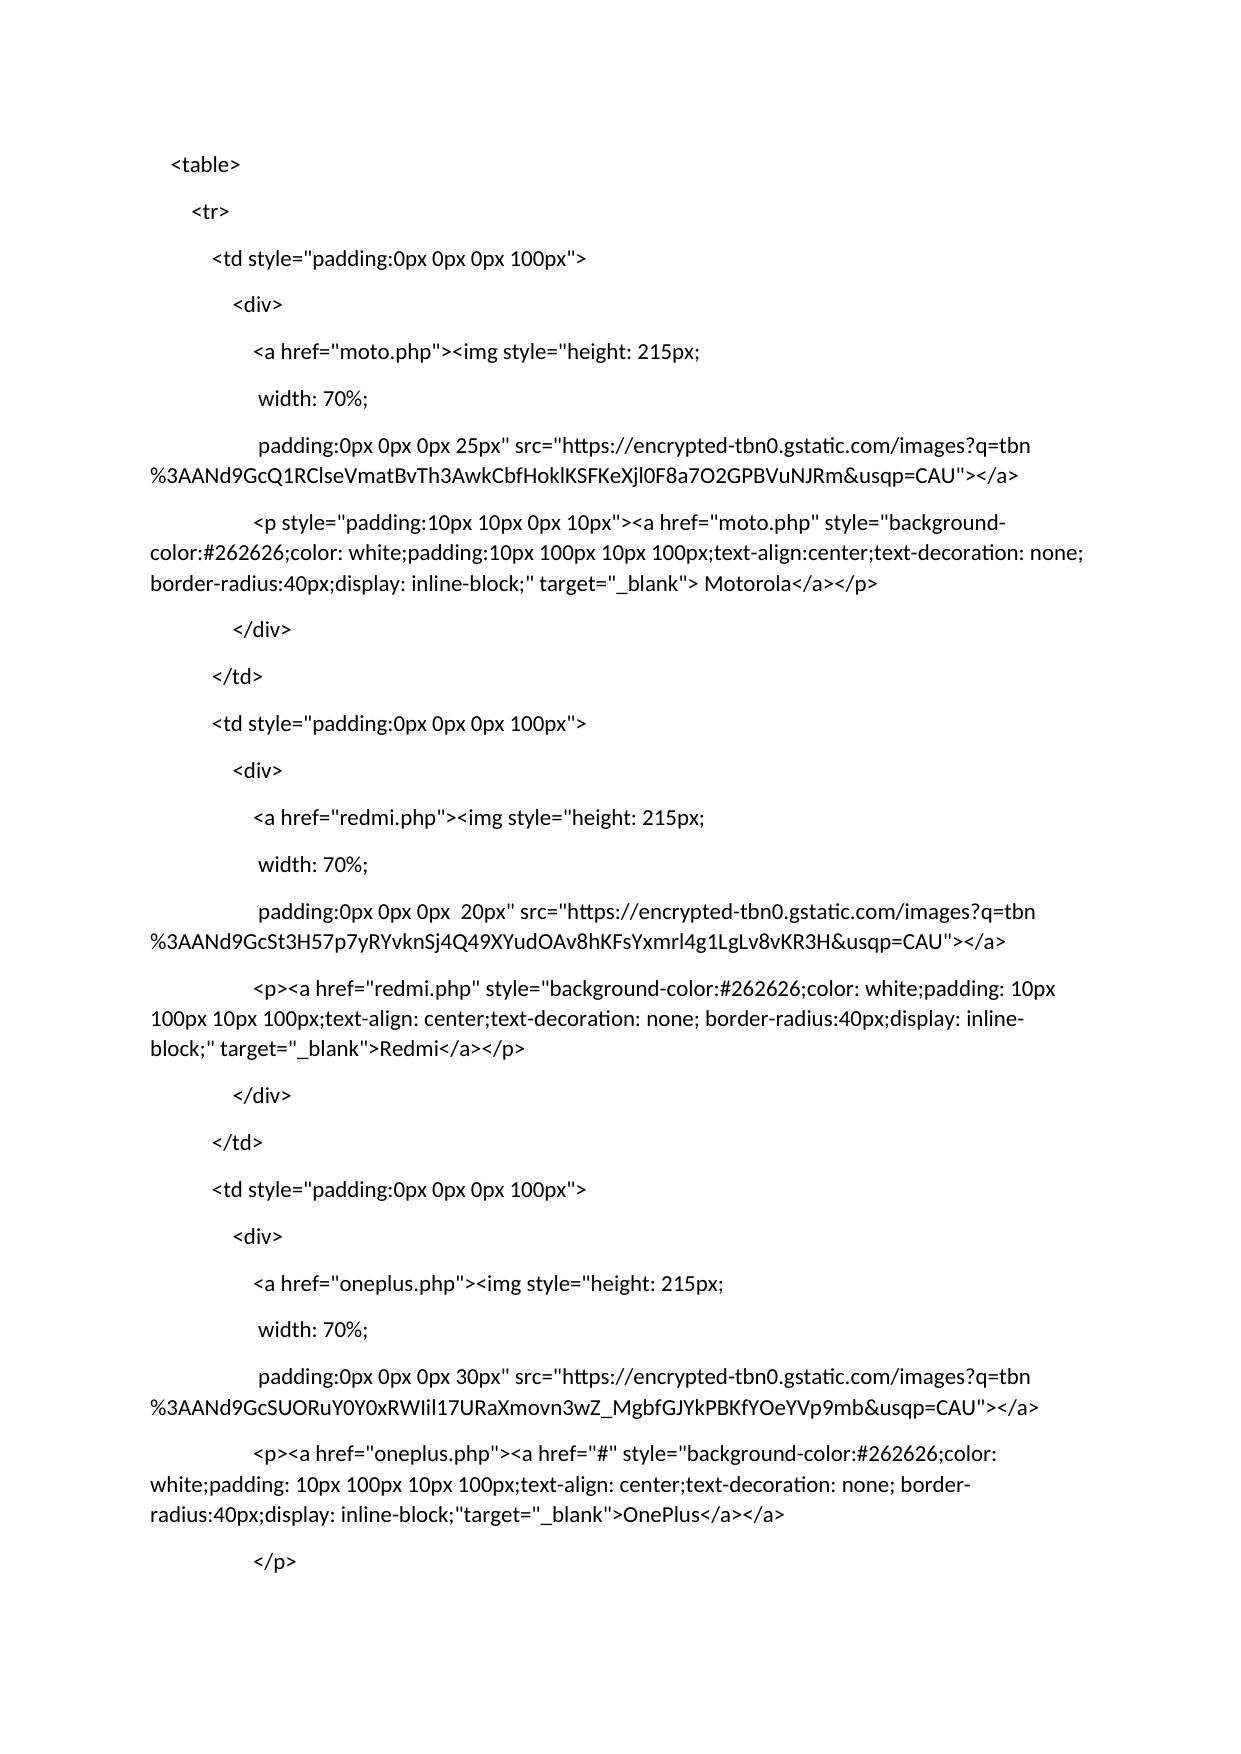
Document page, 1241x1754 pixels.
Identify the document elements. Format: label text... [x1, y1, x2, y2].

text <div> [150, 756, 1090, 784]
text <tr> [150, 197, 1090, 225]
text padding:0px 0px 0px 25px" src="https://encrypted-tbn0.gstatic.com/images?q=tbn%3AANd9GcQ1RClseVmatBvTh3AwkCbfHoklKSFKeXjl0F8a7O2GPBVuNJRm&usqp=CAU"></a> [150, 431, 1090, 489]
text padding:0px 0px 0px 30px" src="https://encrypted-tbn0.gstatic.com/images?q=tbn%3AANd9GcSUORuY0Y0xRWIil17URaXmovn3wZ_MgbfGJYkPBKfYOeYVp9mb&usqp=CAU"></a> [150, 1362, 1090, 1421]
text <p style="padding:10px 10px 0px 10px"><a href="moto.php" style="background-color:#262626;color: white;padding:10px 100px 10px 100px;text-align:center;text-decoration: none; border-radius:40px;display: inline-block;" target="_blank"> Motorola</a></p> [150, 508, 1090, 597]
text <p><a href="redmi.php" style="background-color:#262626;color: white;padding: 10px 100px 10px 100px;text-align: center;text-decoration: none; border-radius:40px;display: inline-block;" target="_blank">Redmi</a></p> [150, 974, 1090, 1062]
text <a href="moto.php"><img style="height: 215px; [150, 337, 1090, 366]
text </div> [150, 1081, 1090, 1109]
text <td style="padding:0px 0px 0px 100px"> [150, 1175, 1090, 1203]
text <a href="redmi.php"><img style="height: 215px; [150, 803, 1090, 831]
text </p> [150, 1547, 1090, 1575]
text <td style="padding:0px 0px 0px 100px"> [150, 709, 1090, 737]
text <td style="padding:0px 0px 0px 100px"> [150, 244, 1090, 272]
text <div> [150, 291, 1090, 319]
text <a href="oneplus.php"><img style="height: 215px; [150, 1269, 1090, 1297]
text </div> [150, 616, 1090, 644]
text width: 70%; [150, 1316, 1090, 1344]
text </td> [150, 1128, 1090, 1156]
text width: 70%; [150, 384, 1090, 412]
text width: 70%; [150, 850, 1090, 878]
text </td> [150, 662, 1090, 691]
text <p><a href="oneplus.php"><a href="#" style="background-color:#262626;color: white;padding: 10px 100px 10px 100px;text-align: center;text-decoration: none; border-radius:40px;display: inline-block;"target="_blank">OnePlus</a></a> [150, 1439, 1090, 1528]
text <table> [150, 150, 1090, 178]
text padding:0px 0px 0px 20px" src="https://encrypted-tbn0.gstatic.com/images?q=tbn%3AANd9GcSt3H57p7yRYvknSj4Q49XYudOAv8hKFsYxmrl4g1LgLv8vKR3H&usqp=CAU"></a> [150, 897, 1090, 955]
text <div> [150, 1222, 1090, 1250]
